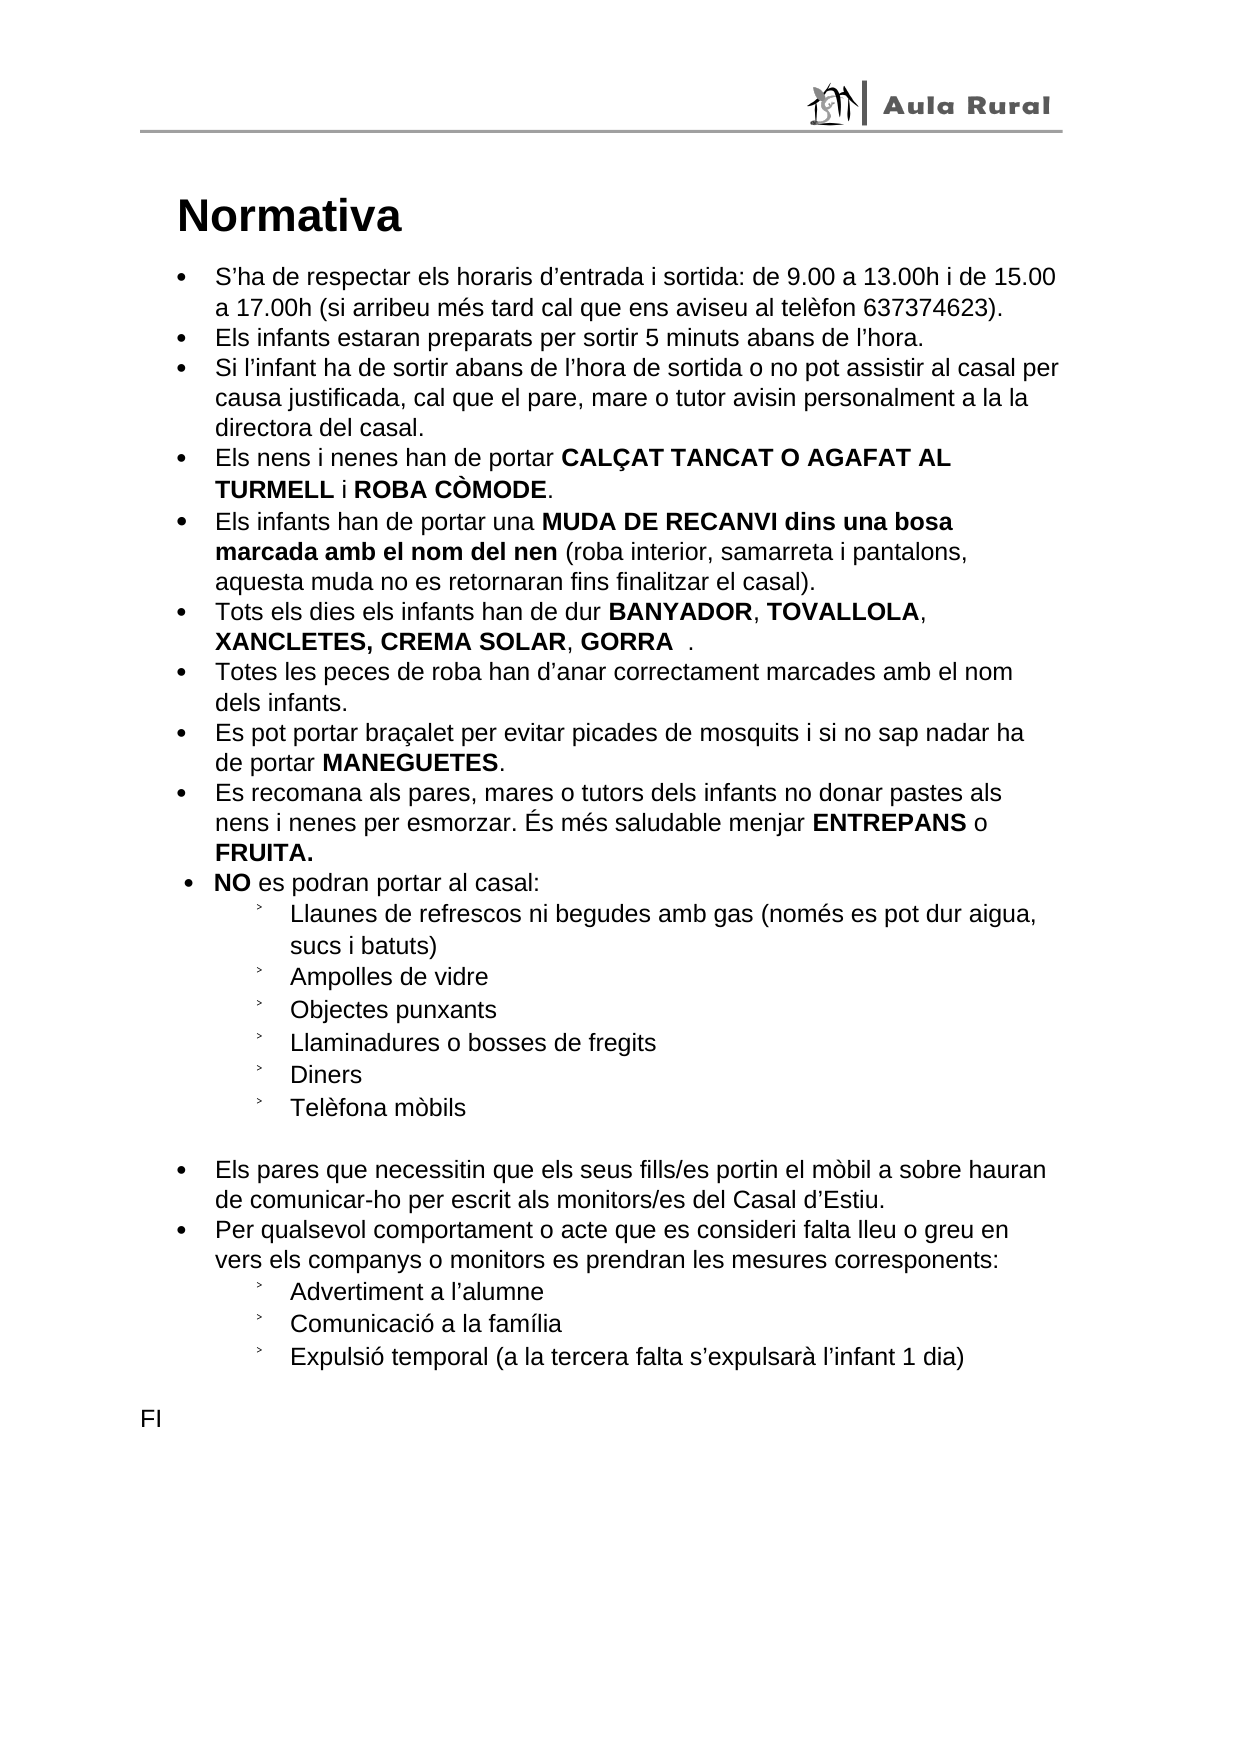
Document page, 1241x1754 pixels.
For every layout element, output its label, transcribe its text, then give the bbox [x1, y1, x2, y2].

list Es pot portar braçalet per evitar picades de mosquits i si no sap nadar ha de portar MANEGUETES. [177, 718, 1028, 776]
text FI [140, 1404, 1063, 1433]
list Llaunes de refrescos ni begudes amb gas (només es pot dur aigua, sucs i batuts) [252, 898, 1063, 959]
list Els infants han de portar una MUDA DE RECANVI dins una bosa marcada amb el nom del nen (roba interior, samarreta i pantalons, aquesta muda no es retornaran fins finalitzar el casal). [177, 507, 1026, 596]
list S’ha de respectar els horaris d’entrada i sortida: de 9.00 a 13.00h i de 15.00 a 17.00h (si arribeu més tard cal que ens aviseu al telèfon 637374623). [177, 262, 1063, 321]
list Es recomana als pares, mares o tutors dels infants no donar pastes als nens i nenes per esmorzar. És més saludable menjar ENTREPANS o FRUITA. [177, 778, 1063, 867]
list Telèfona mòbils [252, 1092, 1063, 1123]
list Advertiment a l’alumne [252, 1276, 1063, 1307]
list Els pares que necessitin que els seus fills/es portin el mòbil a sobre hauran de comunicar-ho per escrit als monitors/es del Casal d’Estiu. [177, 1155, 1063, 1214]
list Els nens i nenes han de portar CALÇAT TANCAT O AGAFAT AL TURMELL i ROBA CÒMODE. [177, 443, 1063, 504]
list Totes les peces de roba han d’anar correctament marcades amb el nom dels infants. [177, 657, 1028, 716]
list Ampolles de vidre [252, 961, 1063, 992]
list Tots els dies els infants han de dur BANYADOR, TOVALLOLA, XANCLETES, CREMA SOLAR, GORRA . [177, 597, 1026, 656]
list Els infants estaran preparats per sortir 5 minuts abans de l’hora. [177, 323, 1063, 351]
list Per qualsevol comportament o acte que es consideri falta lleu o greu en vers els companys o monitors es prendran les mesures corresponents: [177, 1215, 1063, 1274]
text Normativa [177, 189, 1063, 242]
list Expulsió temporal (a la tercera falta s’expulsarà l’infant 1 dia) [252, 1341, 1063, 1372]
list Llaminadures o bosses de fregits [252, 1027, 1063, 1058]
list Diners [252, 1059, 1063, 1091]
list Si l’infant ha de sortir abans de l’hora de sortida o no pot assistir al casal per causa justificada, cal que el pare, mare o tutor avisin personalment a la la directora del casal. [177, 353, 1063, 442]
list Objectes punxants [252, 994, 1063, 1025]
list Comunicació a la família [252, 1308, 1063, 1340]
list NO es podran portar al casal: [177, 868, 1063, 897]
